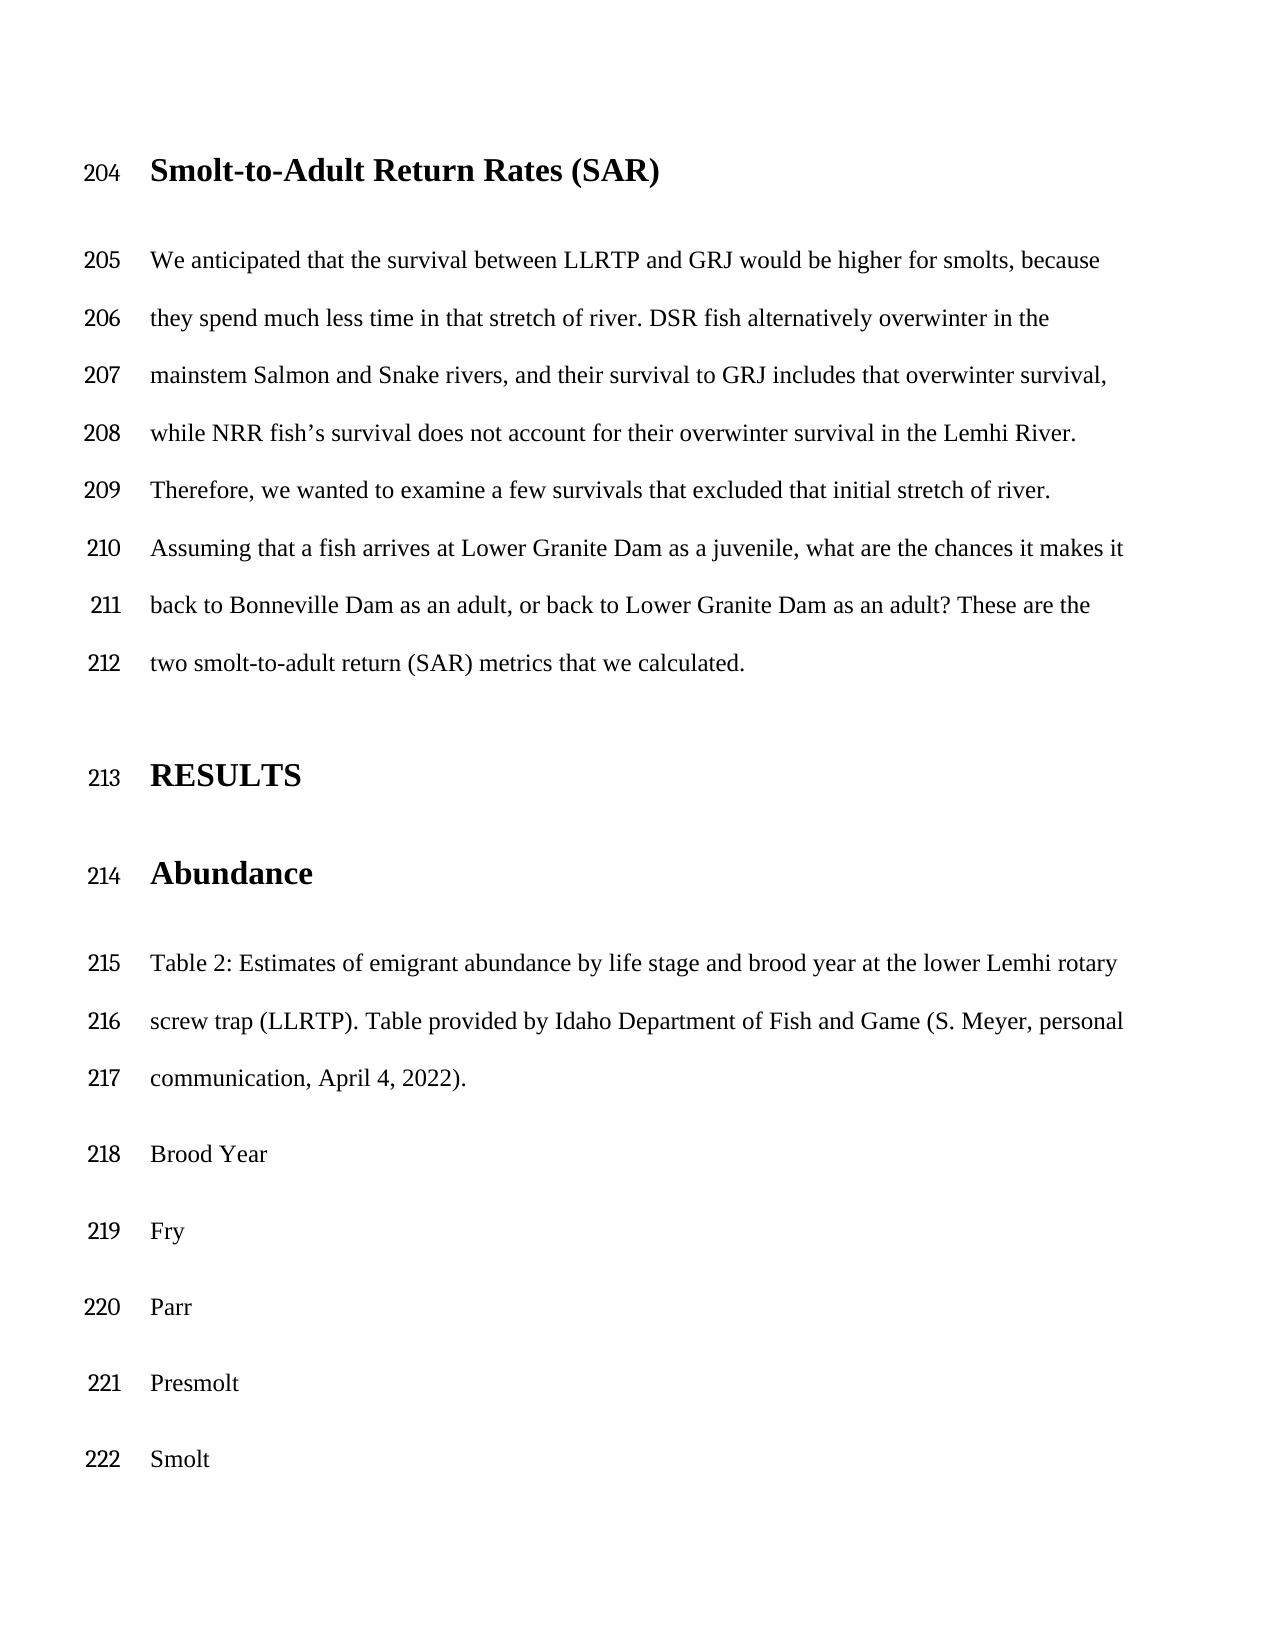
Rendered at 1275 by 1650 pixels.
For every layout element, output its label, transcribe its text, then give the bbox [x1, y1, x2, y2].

text Smolt [150, 1444, 1125, 1473]
text Presmolt [150, 1368, 1125, 1397]
text Brood Year [150, 1139, 1125, 1168]
text Parr [150, 1292, 1125, 1321]
text Fry [150, 1216, 1125, 1244]
text Table 2: Estimates of emigrant abundance by life stage and brood year at the lower Lemhi rotary screw trap (LLRTP). Table provided by Idaho Department of Fish and Game (S. Meyer, personal communication, April 4, 2022). [150, 948, 1125, 1092]
text We anticipated that the survival between LLRTP and GRJ would be higher for smolts, because they spend much less time in that stretch of river. DSR fish alternatively overwinter in the mainstem Salmon and Snake rivers, and their survival to GRJ includes that overwinter survival, while NRR fish’s survival does not account for their overwinter survival in the Lemhi River. Therefore, we wanted to examine a few survivals that excluded that initial stretch of river. Assuming that a fish arrives at Lower Granite Dam as a juvenile, what are the chances it makes it back to Bonneville Dam as an adult, or back to Lower Granite Dam as an adult? These are the two smolt-to-adult return (SAR) metrics that we calculated. [150, 245, 1125, 677]
subtitle Results [150, 755, 1125, 794]
subtitle Smolt-to-Adult Return Rates (SAR) [150, 150, 1125, 188]
subtitle Abundance [150, 853, 1125, 891]
